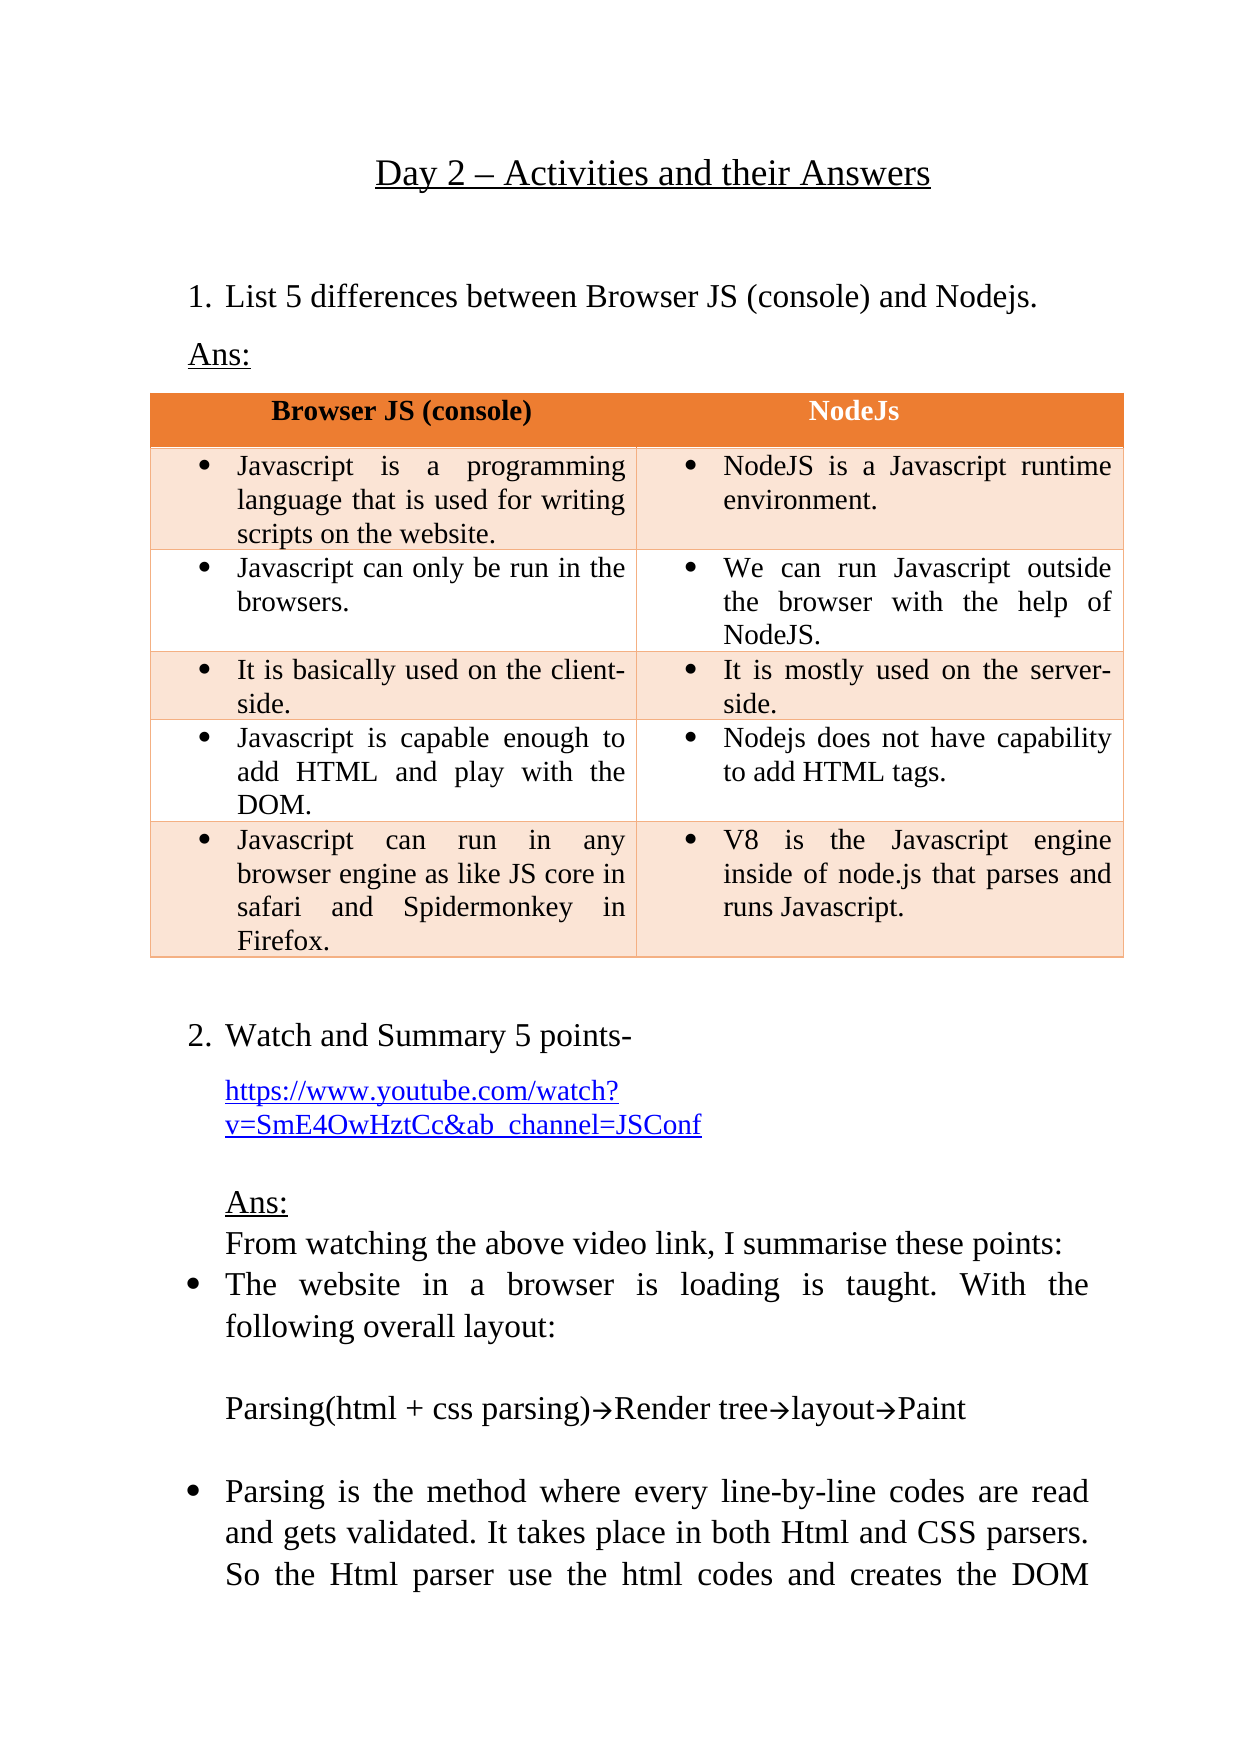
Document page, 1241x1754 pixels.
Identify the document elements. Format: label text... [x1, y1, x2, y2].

list The website in a browser is loading is taught. With the following overall layout: [187, 1264, 1090, 1344]
table_cell It is mostly used on the server-side. [637, 652, 1123, 719]
text https://www.youtube.com/watch?v=SmE4OwHztCc&ab_channel=JSConf [225, 1073, 1090, 1141]
list Parsing(html + css parsing)Render treelayoutPaint [225, 1389, 1090, 1427]
table_cell Nodejs does not have capability to add HTML tags. [637, 720, 1123, 821]
text Ans: [187, 334, 1090, 373]
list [187, 1471, 1090, 1592]
table_cell V8 is the Javascript engine inside of node.js that parses and runs Javascript. [637, 822, 1123, 956]
list Watch and Summary 5 points- [187, 1015, 1090, 1054]
text Day 2 – Activities and their Answers [300, 150, 1090, 193]
table_cell Javascript is capable enough to add HTML and play with the DOM. [151, 720, 636, 821]
table_cell It is basically used on the client-side. [151, 652, 636, 719]
table_header NodeJs [637, 394, 1123, 447]
list From watching the above video link, I summarise these points: [225, 1223, 1090, 1262]
list Ans: [225, 1182, 1090, 1220]
table_cell Javascript is a programming language that is used for writing scripts on the website. [151, 449, 636, 549]
table_cell We can run Javascript outside the browser with the help of NodeJS. [637, 550, 1123, 651]
table_cell Javascript can only be run in the browsers. [151, 550, 636, 651]
table_header Browser JS (console) [151, 394, 636, 447]
list List 5 differences between Browser JS (console) and Nodejs. [187, 276, 1090, 315]
table_cell Javascript can run in any browser engine as like JS core in safari and Spidermonkey in Firefox. [151, 822, 636, 956]
table_cell NodeJS is a Javascript runtime environment. [637, 449, 1123, 549]
